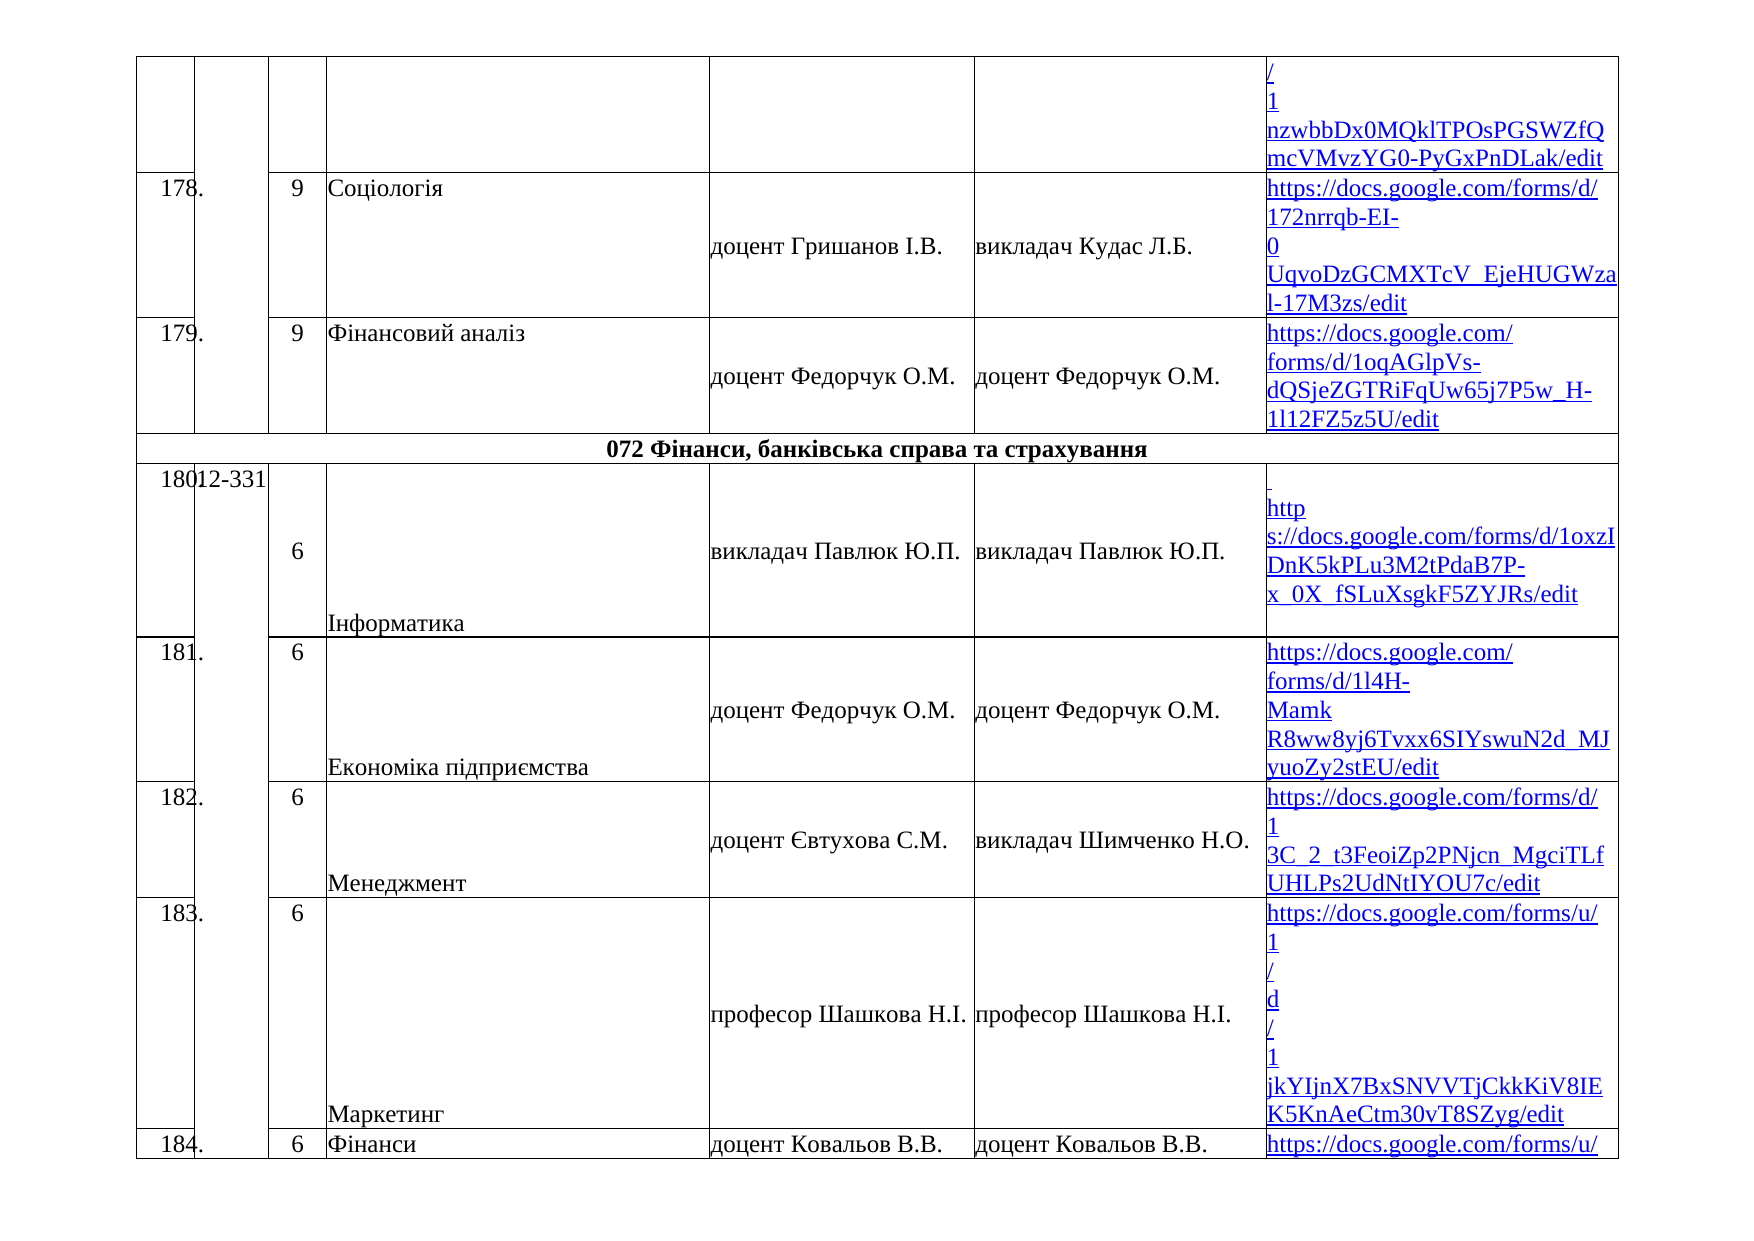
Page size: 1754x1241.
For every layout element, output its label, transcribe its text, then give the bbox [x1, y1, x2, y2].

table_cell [1267, 1129, 1618, 1158]
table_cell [975, 1129, 1266, 1158]
table_cell доцент Федорчук О.М. [975, 638, 1266, 781]
table_cell Менеджмент [327, 782, 709, 897]
table_cell Соціологія [327, 173, 709, 317]
table_cell викладач Шимченко Н.О. [975, 782, 1266, 897]
table_cell [137, 1129, 194, 1158]
table_cell доцент Федорчук О.М. [975, 318, 1266, 433]
table_cell [137, 638, 194, 781]
table_cell 9 [269, 318, 326, 433]
table_cell доцент Федорчук О.М. [710, 638, 974, 781]
table_cell Маркетинг [327, 898, 709, 1128]
table_cell Економіка підприємства [327, 638, 709, 781]
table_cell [710, 57, 974, 172]
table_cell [710, 1129, 974, 1158]
table_cell доцент Євтухова С.М. [710, 782, 974, 897]
table_cell [137, 173, 194, 317]
table_cell [137, 782, 194, 897]
table_cell 6 [269, 464, 326, 636]
table_cell Інформатика [327, 464, 709, 636]
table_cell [1267, 57, 1618, 172]
table_cell викладач Павлюк Ю.П. [975, 464, 1266, 636]
table_cell доцент Гришанов І.В. [710, 173, 974, 317]
table_cell https://docs.google.com/forms/d/1oqAGlpVs-dQSjeZGTRiFqUw65j7P5w_H-1l12FZ5z5U/edit [1267, 318, 1618, 433]
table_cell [975, 57, 1266, 172]
table_cell [137, 898, 194, 1128]
table_cell професор Шашкова Н.І. [975, 898, 1266, 1128]
table_cell викладач Павлюк Ю.П. [710, 464, 974, 636]
table_cell 072 Фінанси, банківська справа та страхування [137, 434, 1618, 463]
table_cell 12-331 [195, 464, 268, 1158]
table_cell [327, 57, 709, 172]
table_cell 6 [269, 898, 326, 1128]
table_cell [137, 318, 194, 433]
table_cell 6 [269, 782, 326, 897]
table_cell [137, 464, 194, 636]
table_cell викладач Кудас Л.Б. [975, 173, 1266, 317]
table_cell Фінансовий аналіз [327, 318, 709, 433]
table_cell 6 [269, 638, 326, 781]
table_cell https://docs.google.com/forms/d/1oxzIDnK5kPLu3M2tPdaB7P-x_0X_fSLuXsgkF5ZYJRs/edit [1267, 464, 1618, 636]
table_cell Фінанси [327, 1129, 709, 1158]
table_cell професор Шашкова Н.І. [710, 898, 974, 1128]
table_cell https://docs.google.com/forms/d/172nrrqb-EI-0UqvoDzGCMXTcV_EjeHUGWzal-17M3zs/edit [1267, 173, 1618, 317]
table_cell https://docs.google.com/forms/d/13C_2_t3FeoiZp2PNjcn_MgciTLfUHLPs2UdNtIYOU7c/edit [1267, 782, 1618, 897]
table_cell доцент Федорчук О.М. [710, 318, 974, 433]
table_cell 9 [269, 173, 326, 317]
table_cell https://docs.google.com/forms/u/1/d/1jkYIjnX7BxSNVVTjCkkKiV8IEK5KnAeCtm30vT8SZyg/edit [1267, 898, 1618, 1128]
table_cell [137, 57, 194, 172]
table_cell https://docs.google.com/forms/d/1l4H-MamkR8ww8yj6Tvxx6SIYswuN2d_MJyuoZy2stEU/edit [1267, 638, 1618, 781]
table_cell 6 [269, 1129, 326, 1158]
table_cell 9 [269, 57, 326, 172]
